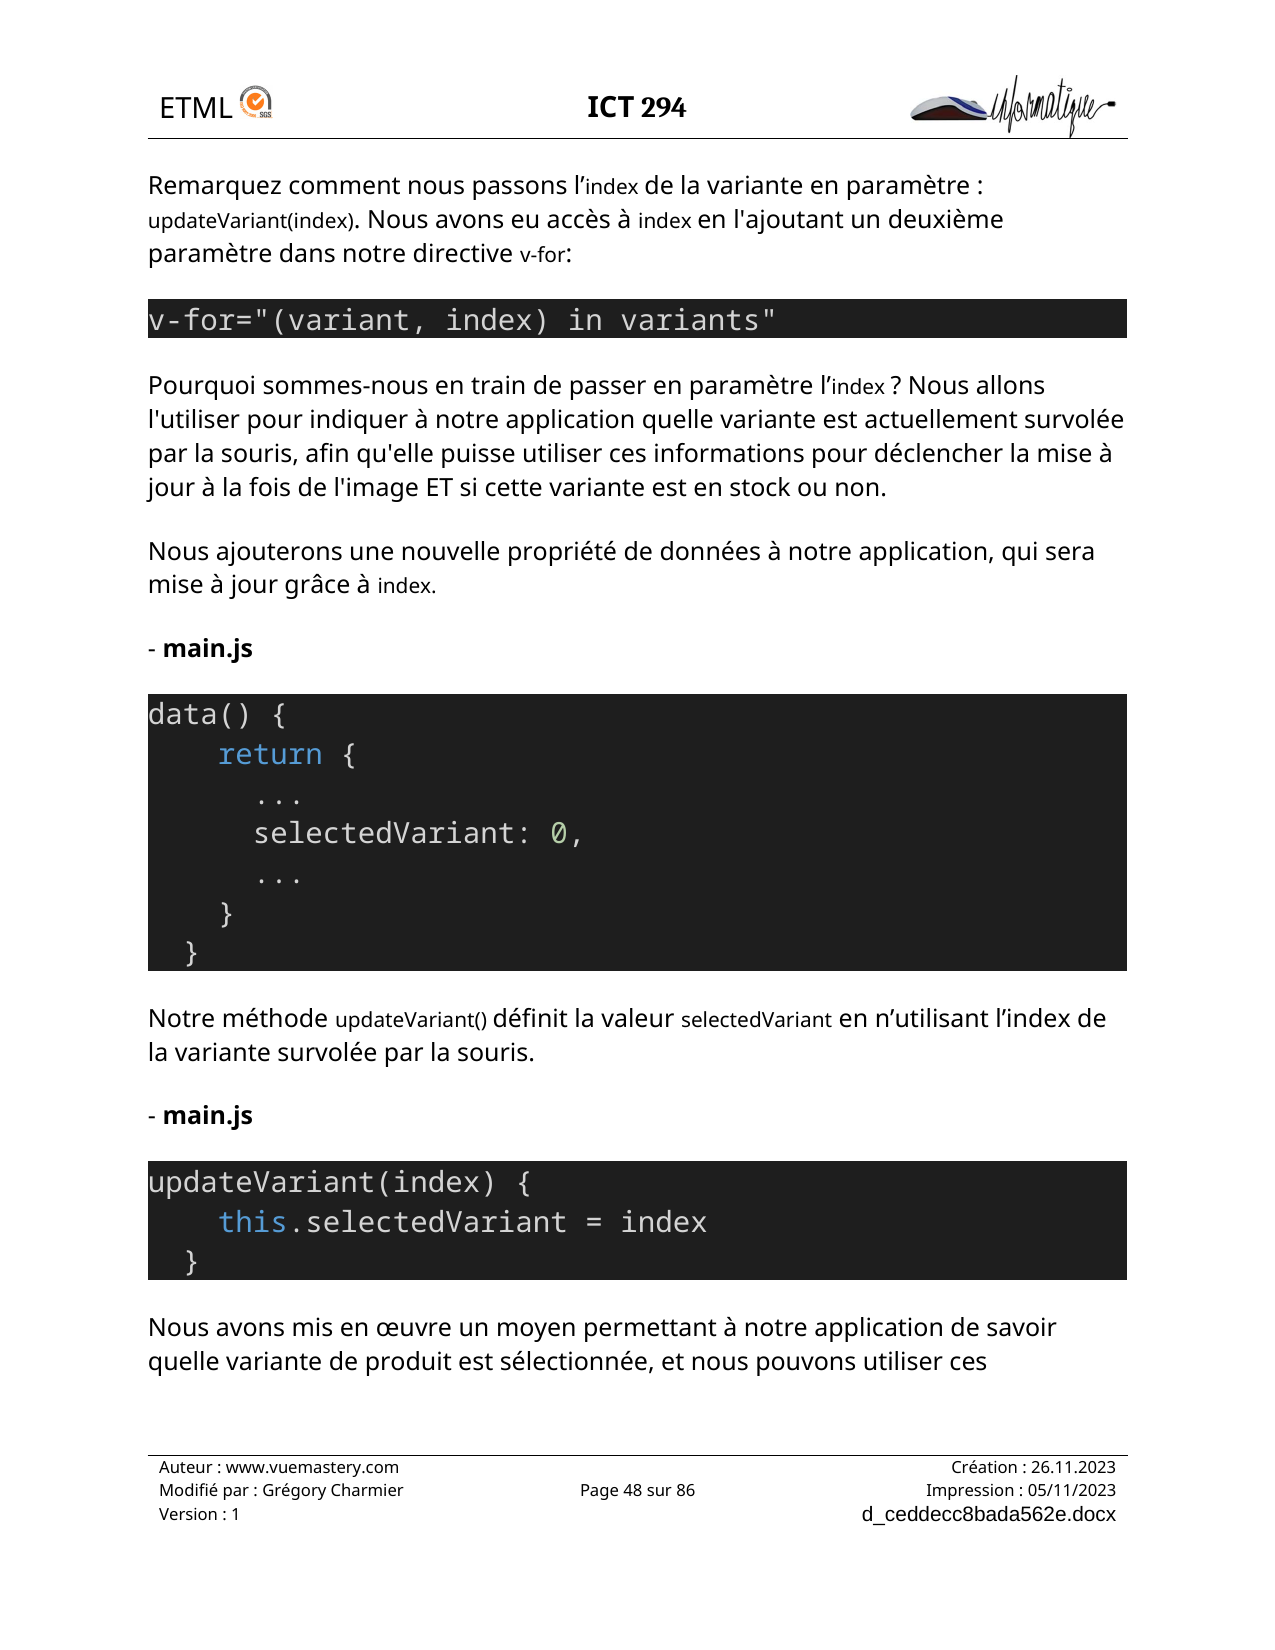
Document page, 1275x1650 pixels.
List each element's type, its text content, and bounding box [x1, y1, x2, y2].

text Nous ajouterons une nouvelle propriété de données à notre application, qui sera mise à jour grâce à index. [148, 533, 1127, 601]
text return { [148, 733, 1127, 773]
text Pourquoi sommes-nous en train de passer en paramètre l’index ? Nous allons l'utiliser pour indiquer à notre application quelle variante est actuellement survolée par la souris, afin qu'elle puisse utiliser ces informations pour déclencher la mise à jour à la fois de l'image ET si cette variante est en stock ou non. [148, 368, 1127, 504]
text } [148, 892, 1127, 932]
text selectedVariant: 0, [148, 813, 1127, 852]
text - main.js [148, 1098, 1127, 1132]
text - main.js [148, 630, 1127, 664]
text this.selectedVariant = index [148, 1201, 1127, 1241]
text Remarquez comment nous passons l’index de la variante en paramètre : updateVariant(index). Nous avons eu accès à index en l'ajoutant un deuxième paramètre dans notre directive v-for: [148, 167, 1127, 270]
text v-for="(variant, index) in variants" [148, 299, 1127, 338]
text ... [148, 773, 1127, 813]
text ... [148, 852, 1127, 892]
text } [148, 1241, 1127, 1280]
picture [239, 85, 273, 119]
text Notre méthode updateVariant() définit la valeur selectedVariant en n’utilisant l’index de la variante survolée par la souris. [148, 1001, 1127, 1069]
text updateVariant(index) { [148, 1161, 1127, 1201]
text data() { [148, 694, 1127, 733]
picture [910, 75, 1117, 138]
text } [148, 932, 1127, 971]
